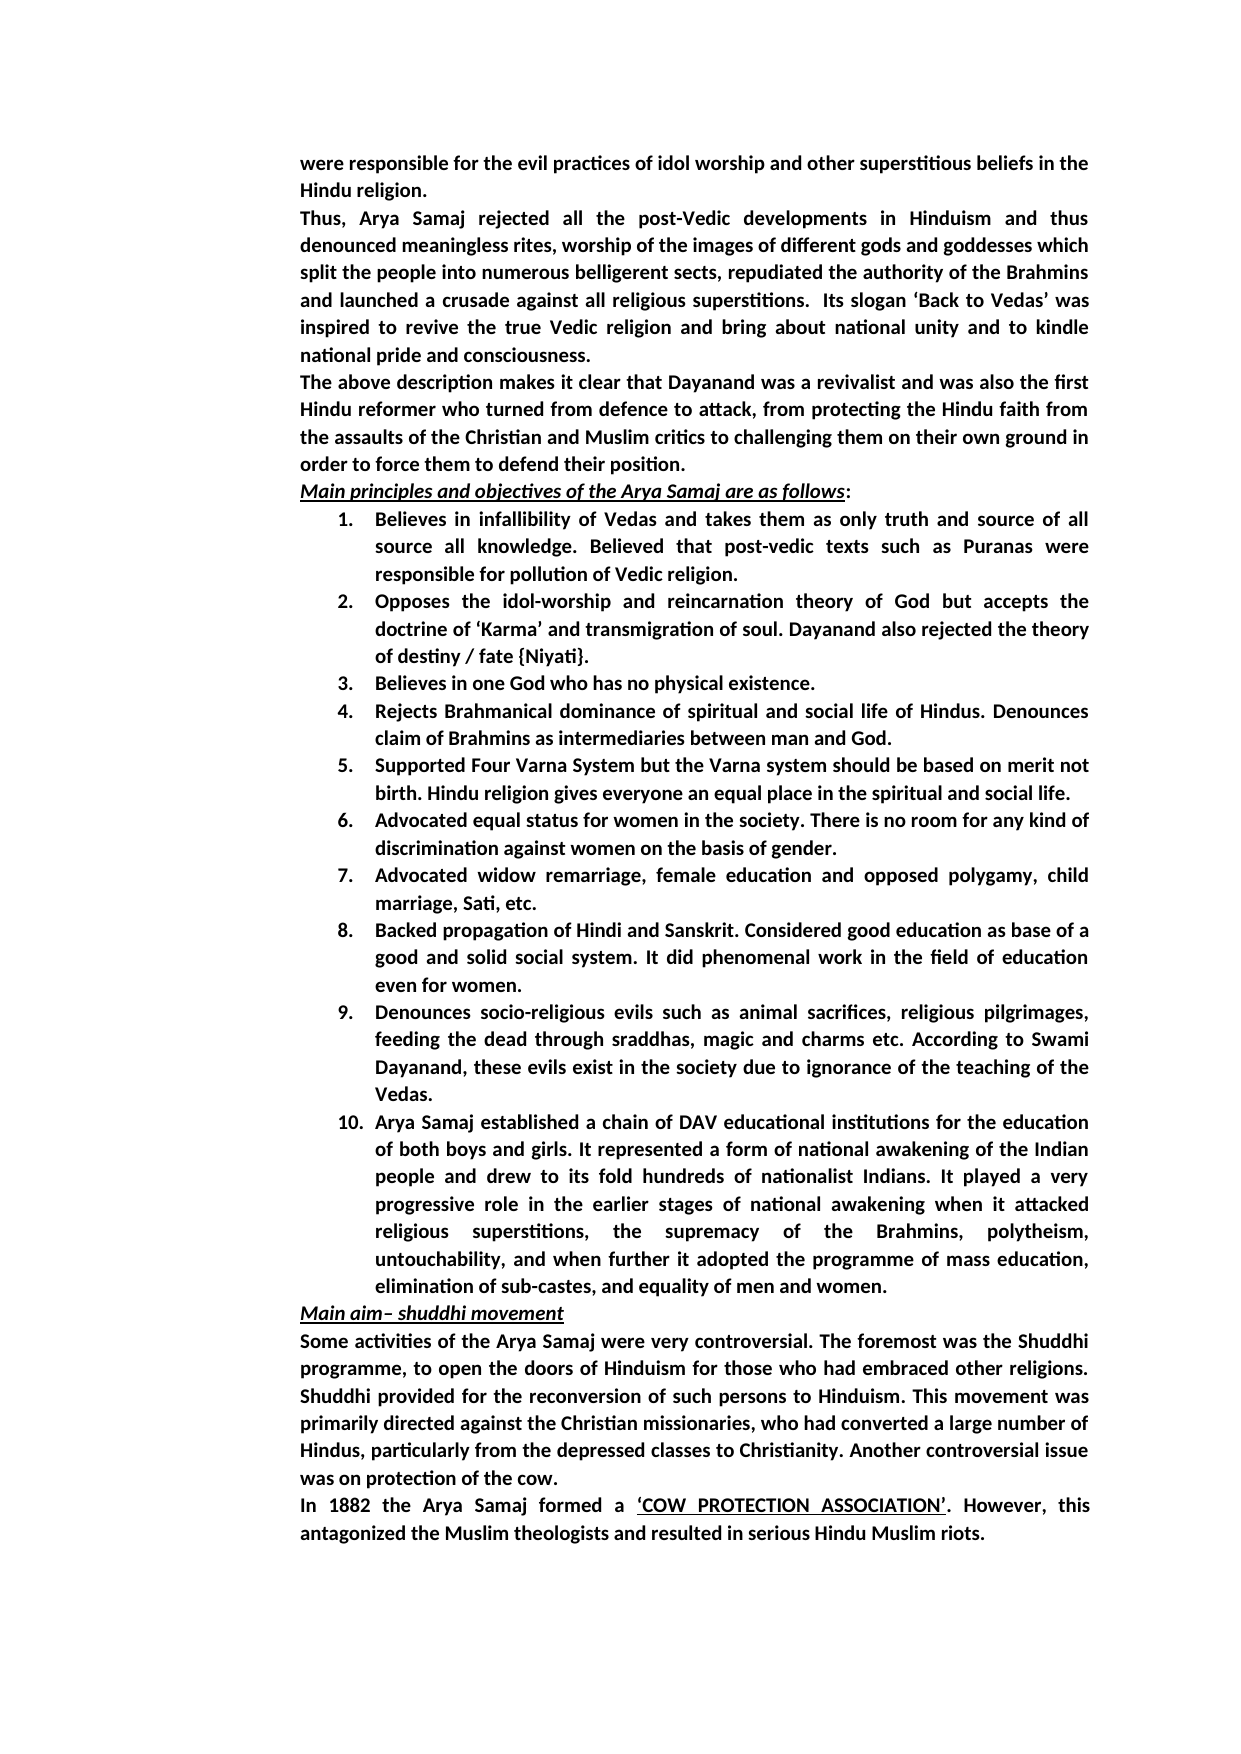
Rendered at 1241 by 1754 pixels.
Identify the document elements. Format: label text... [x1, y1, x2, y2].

list The above description makes it clear that Dayanand was a revivalist and was also the first Hindu reformer who turned from defence to attack, from protecting the Hindu faith from the assaults of the Christian and Muslim critics to challenging them on their own ground in order to force them to defend their position. [300, 369, 1090, 477]
list Supported Four Varna System but the Varna system should be based on merit not birth. Hindu religion gives everyone an equal place in the spiritual and social life. [337, 753, 1090, 806]
list Main aim– shuddhi movement [300, 1301, 1090, 1326]
list Backed propagation of Hindi and Sanskrit. Considered good education as base of a good and solid social system. It did phenomenal work in the field of education even for women. [337, 917, 1090, 997]
list Believes in one God who has no physical existence. [337, 671, 1090, 696]
list Believes in infallibility of Vedas and takes them as only truth and source of all source all knowledge. Believed that post-vedic texts such as Puranas were responsible for pollution of Vedic religion. [337, 506, 1090, 586]
list Advocated equal status for women in the society. There is no room for any kind of discrimination against women on the basis of gender. [337, 807, 1090, 860]
list Advocated widow remarriage, female education and opposed polygamy, child marriage, Sati, etc. [337, 862, 1090, 915]
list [300, 150, 1090, 203]
list Some activities of the Arya Samaj were very controversial. The foremost was the Shuddhi programme, to open the doors of Hinduism for those who had embraced other religions. Shuddhi provided for the reconversion of such persons to Hinduism. This movement was primarily directed against the Christian missionaries, who had converted a large number of Hindus, particularly from the depressed classes to Christianity. Another controversial issue was on protection of the cow. [300, 1328, 1090, 1490]
list Opposes the idol-worship and reincarnation theory of God but accepts the doctrine of ‘Karma’ and transmigration of soul. Dayanand also rejected the theory of destiny / fate {Niyati}. [337, 588, 1090, 668]
list Arya Samaj established a chain of DAV educational institutions for the education of both boys and girls. It represented a form of national awakening of the Indian people and drew to its fold hundreds of nationalist Indians. It played a very progressive role in the earlier stages of national awakening when it attacked religious superstitions, the supremacy of the Brahmins, polytheism, untouchability, and when further it adopted the programme of mass education, elimination of sub-castes, and equality of men and women. [337, 1109, 1090, 1299]
list Denounces socio-religious evils such as animal sacrifices, religious pilgrimages, feeding the dead through sraddhas, magic and charms etc. According to Swami Dayanand, these evils exist in the society due to ignorance of the teaching of the Vedas. [337, 999, 1090, 1107]
list Rejects Brahmanical dominance of spiritual and social life of Hindus. Denounces claim of Brahmins as intermediaries between man and God. [337, 698, 1090, 751]
list Main principles and objectives of the Arya Samaj are as follows: [300, 479, 1090, 504]
list In 1882 the Arya Samaj formed a ‘COW PROTECTION ASSOCIATION’. However, this antagonized the Muslim theologists and resulted in serious Hindu Muslim riots. [300, 1492, 1090, 1545]
list Thus, Arya Samaj rejected all the post-Vedic developments in Hinduism and thus denounced meaningless rites, worship of the images of different gods and goddesses which split the people into numerous belligerent sects, repudiated the authority of the Brahmins and launched a crusade against all religious superstitions. Its slogan ‘Back to Vedas’ was inspired to revive the true Vedic religion and bring about national unity and to kindle national pride and consciousness. [300, 205, 1090, 367]
